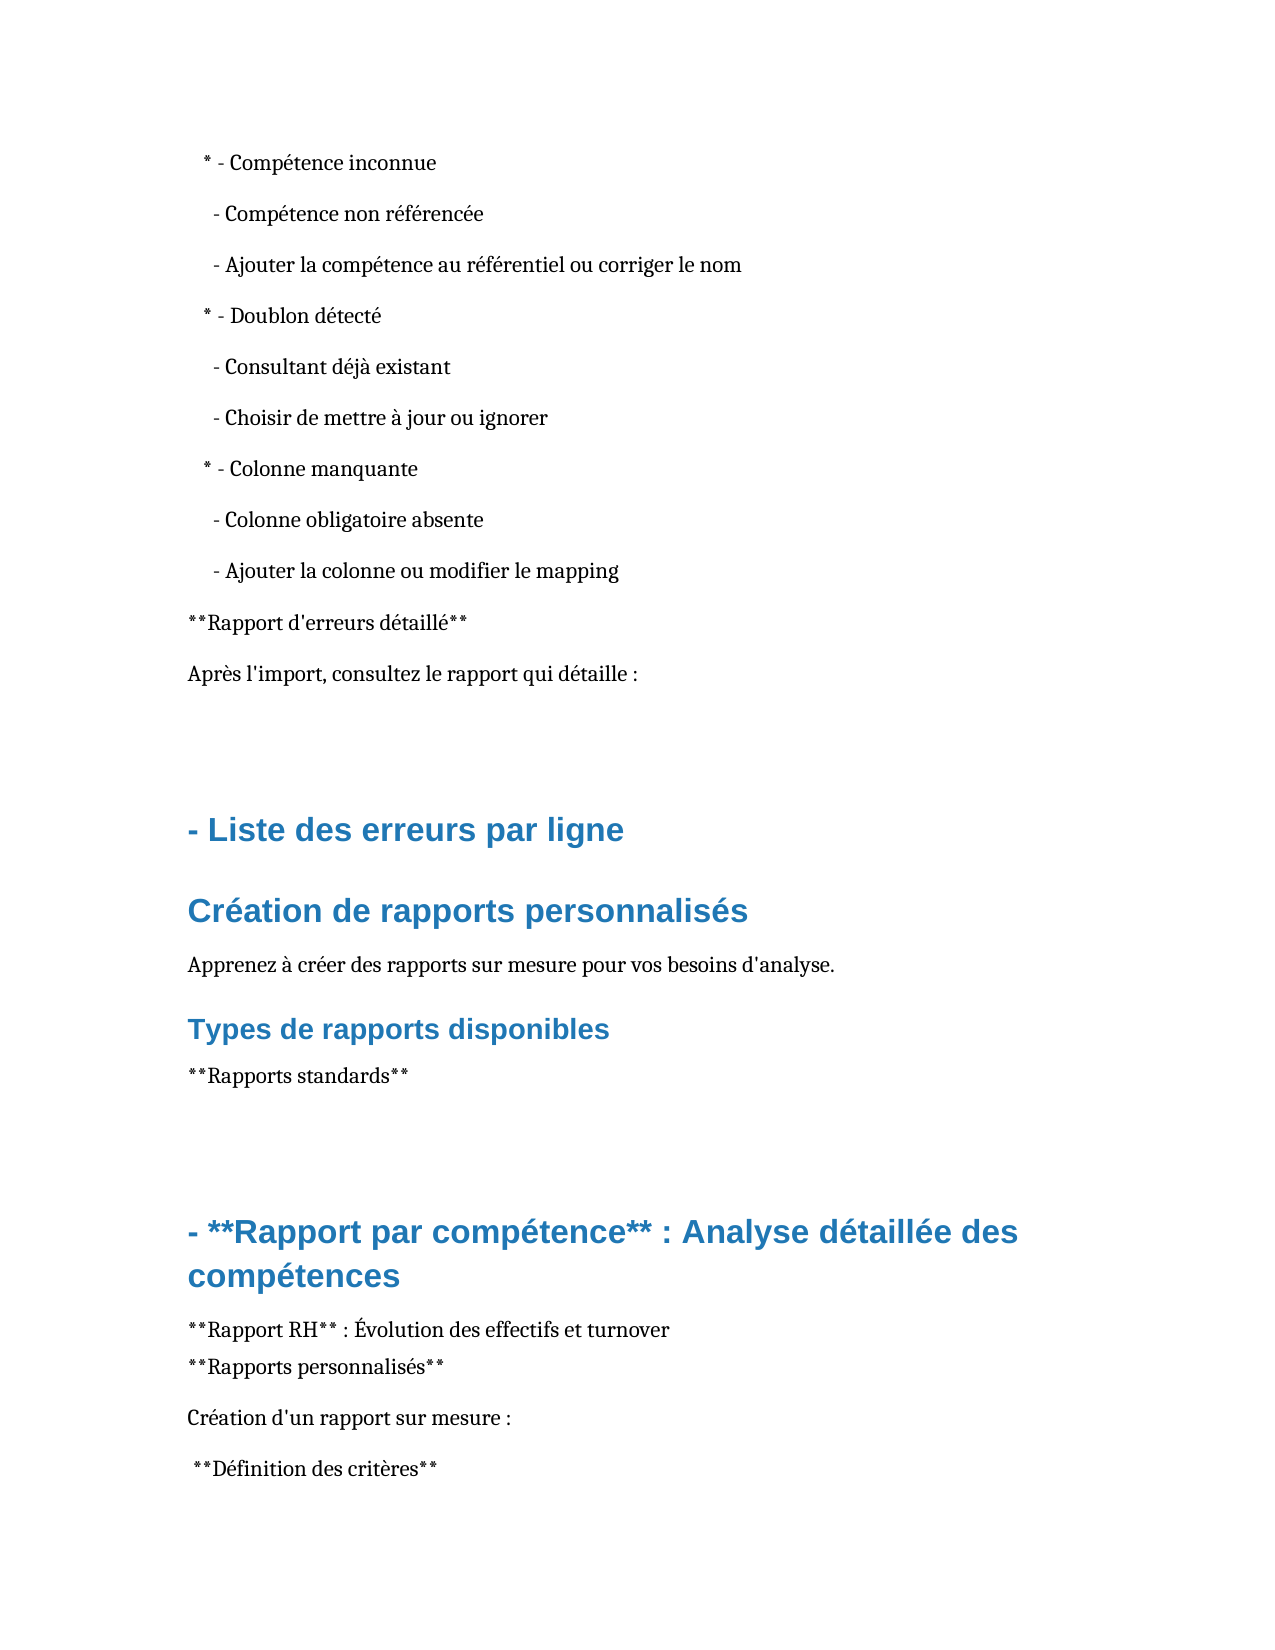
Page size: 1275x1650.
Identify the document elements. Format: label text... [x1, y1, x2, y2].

text - Compétence non référencée [187, 201, 1087, 227]
text Création d'un rapport sur mesure : [187, 1404, 1087, 1431]
text - Choisir de mettre à jour ou ignorer [187, 405, 1087, 432]
text **Rapport d'erreurs détaillé** [187, 609, 1087, 636]
text Apprenez à créer des rapports sur mesure pour vos besoins d'analyse. [187, 952, 1087, 979]
text - Ajouter la colonne ou modifier le mapping [187, 558, 1087, 585]
subtitle Types de rapports disponibles [187, 1012, 1087, 1045]
text Après l'import, consultez le rapport qui détaille : [187, 660, 1087, 687]
subtitle - Liste des erreurs par ligne [187, 810, 1087, 848]
text - Colonne obligatoire absente [187, 507, 1087, 534]
text **Rapports standards** [187, 1063, 1087, 1089]
subtitle Création de rapports personnalisés [187, 891, 1087, 930]
text - Consultant déjà existant [187, 354, 1087, 381]
text * - Colonne manquante [187, 456, 1087, 483]
text - Ajouter la compétence au référentiel ou corriger le nom [187, 252, 1087, 278]
text * - Compétence inconnue [187, 150, 1087, 176]
list **Définition des critères** [187, 1456, 1087, 1482]
text * - Doublon détecté [187, 303, 1087, 329]
text **Rapports personnalisés** [187, 1353, 1087, 1380]
list **Rapport RH** : Évolution des effectifs et turnover [187, 1317, 1087, 1343]
subtitle - **Rapport par compétence** : Analyse détaillée des compétences [187, 1212, 1087, 1295]
